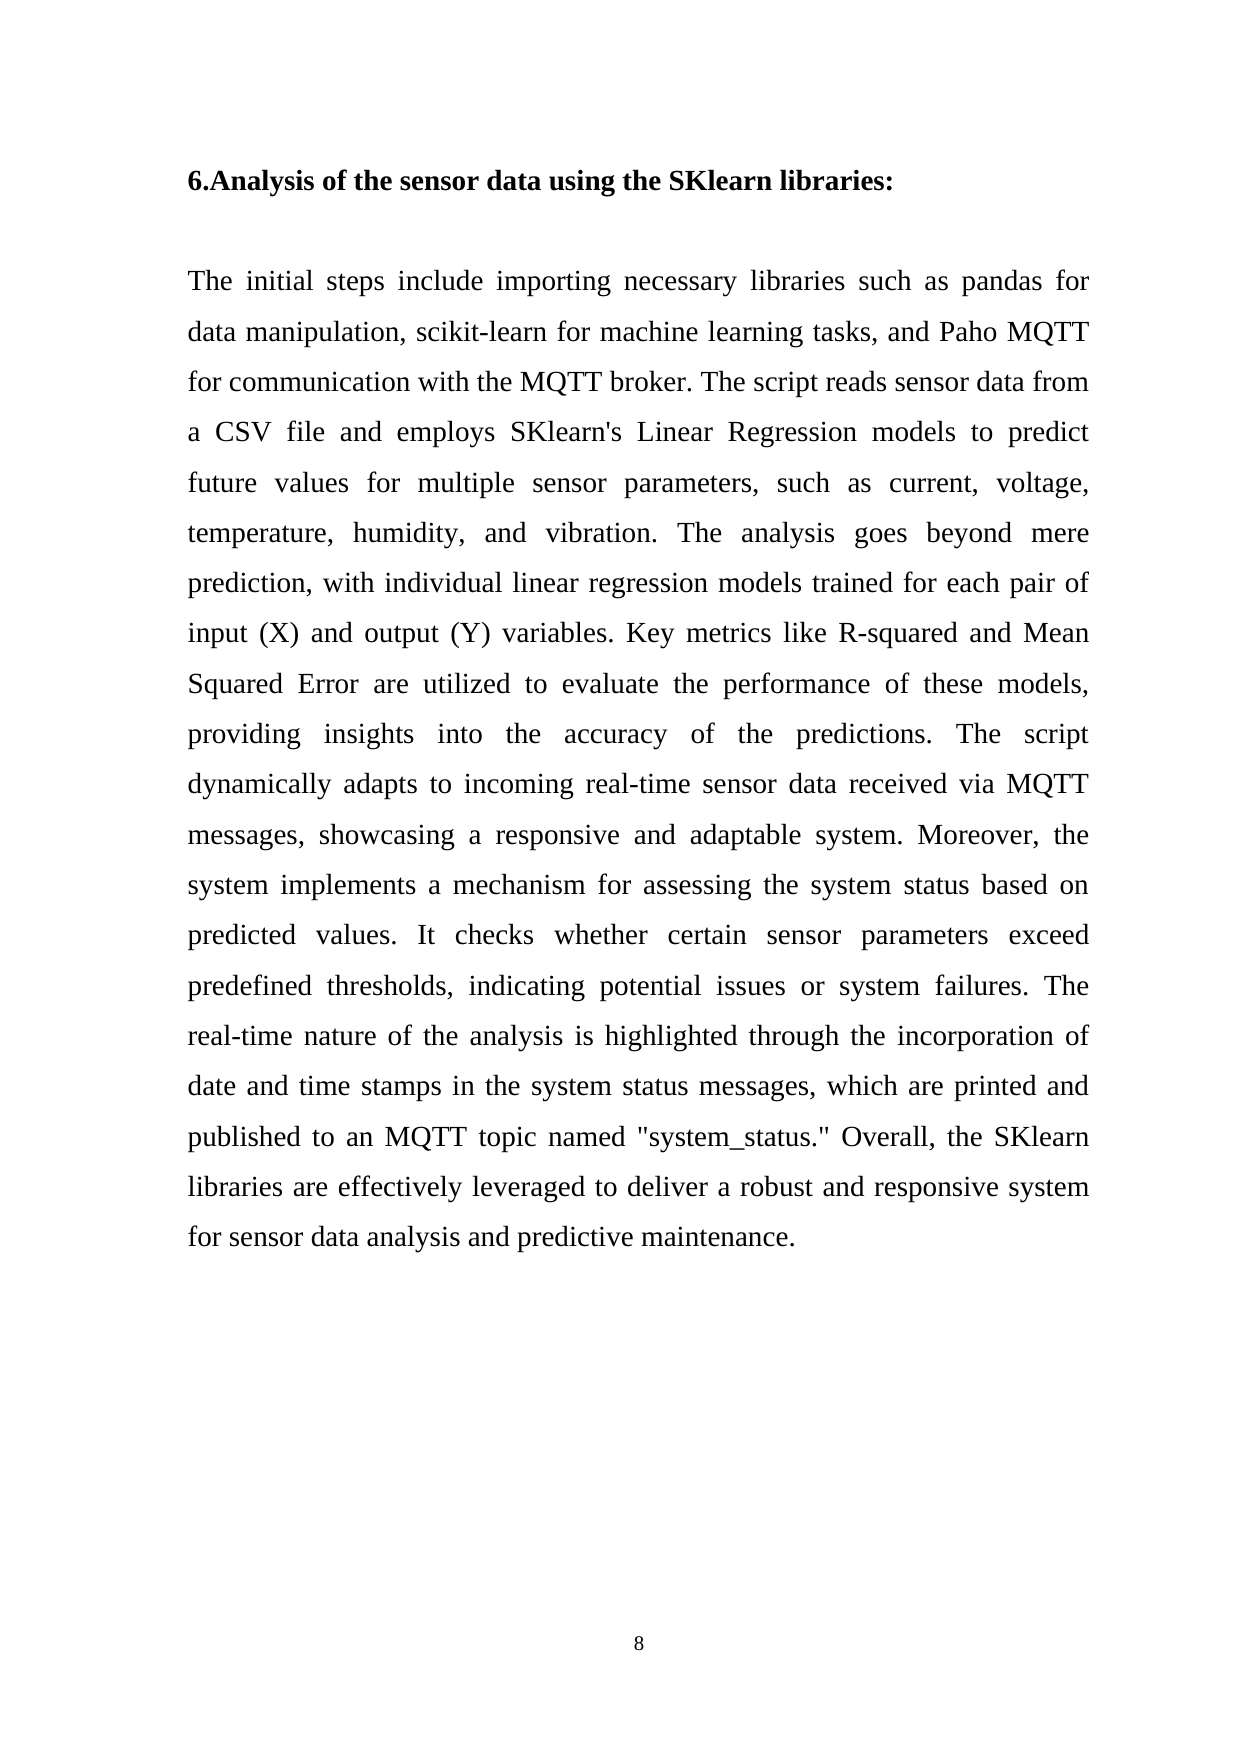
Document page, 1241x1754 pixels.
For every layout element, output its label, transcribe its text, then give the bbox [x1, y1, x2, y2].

text The initial steps include importing necessary libraries such as pandas for data manipulation, scikit-learn for machine learning tasks, and Paho MQTT for communication with the MQTT broker. The script reads sensor data from a CSV file and employs SKlearn's Linear Regression models to predict future values for multiple sensor parameters, such as current, voltage, temperature, humidity, and vibration. The analysis goes beyond mere prediction, with individual linear regression models trained for each pair of input (X) and output (Y) variables. Key metrics like R-squared and Mean Squared Error are utilized to evaluate the performance of these models, providing insights into the accuracy of the predictions. The script dynamically adapts to incoming real-time sensor data received via MQTT messages, showcasing a responsive and adaptable system. Moreover, the system implements a mechanism for assessing the system status based on predicted values. It checks whether certain sensor parameters exceed predefined thresholds, indicating potential issues or system failures. The real-time nature of the analysis is highlighted through the incorporation of date and time stamps in the system status messages, which are printed and published to an MQTT topic named "system_status." Overall, the SKlearn libraries are effectively leveraged to deliver a robust and responsive system for sensor data analysis and predictive maintenance. [187, 263, 1090, 1253]
text 6.Analysis of the sensor data using the SKlearn libraries: [187, 163, 1090, 196]
